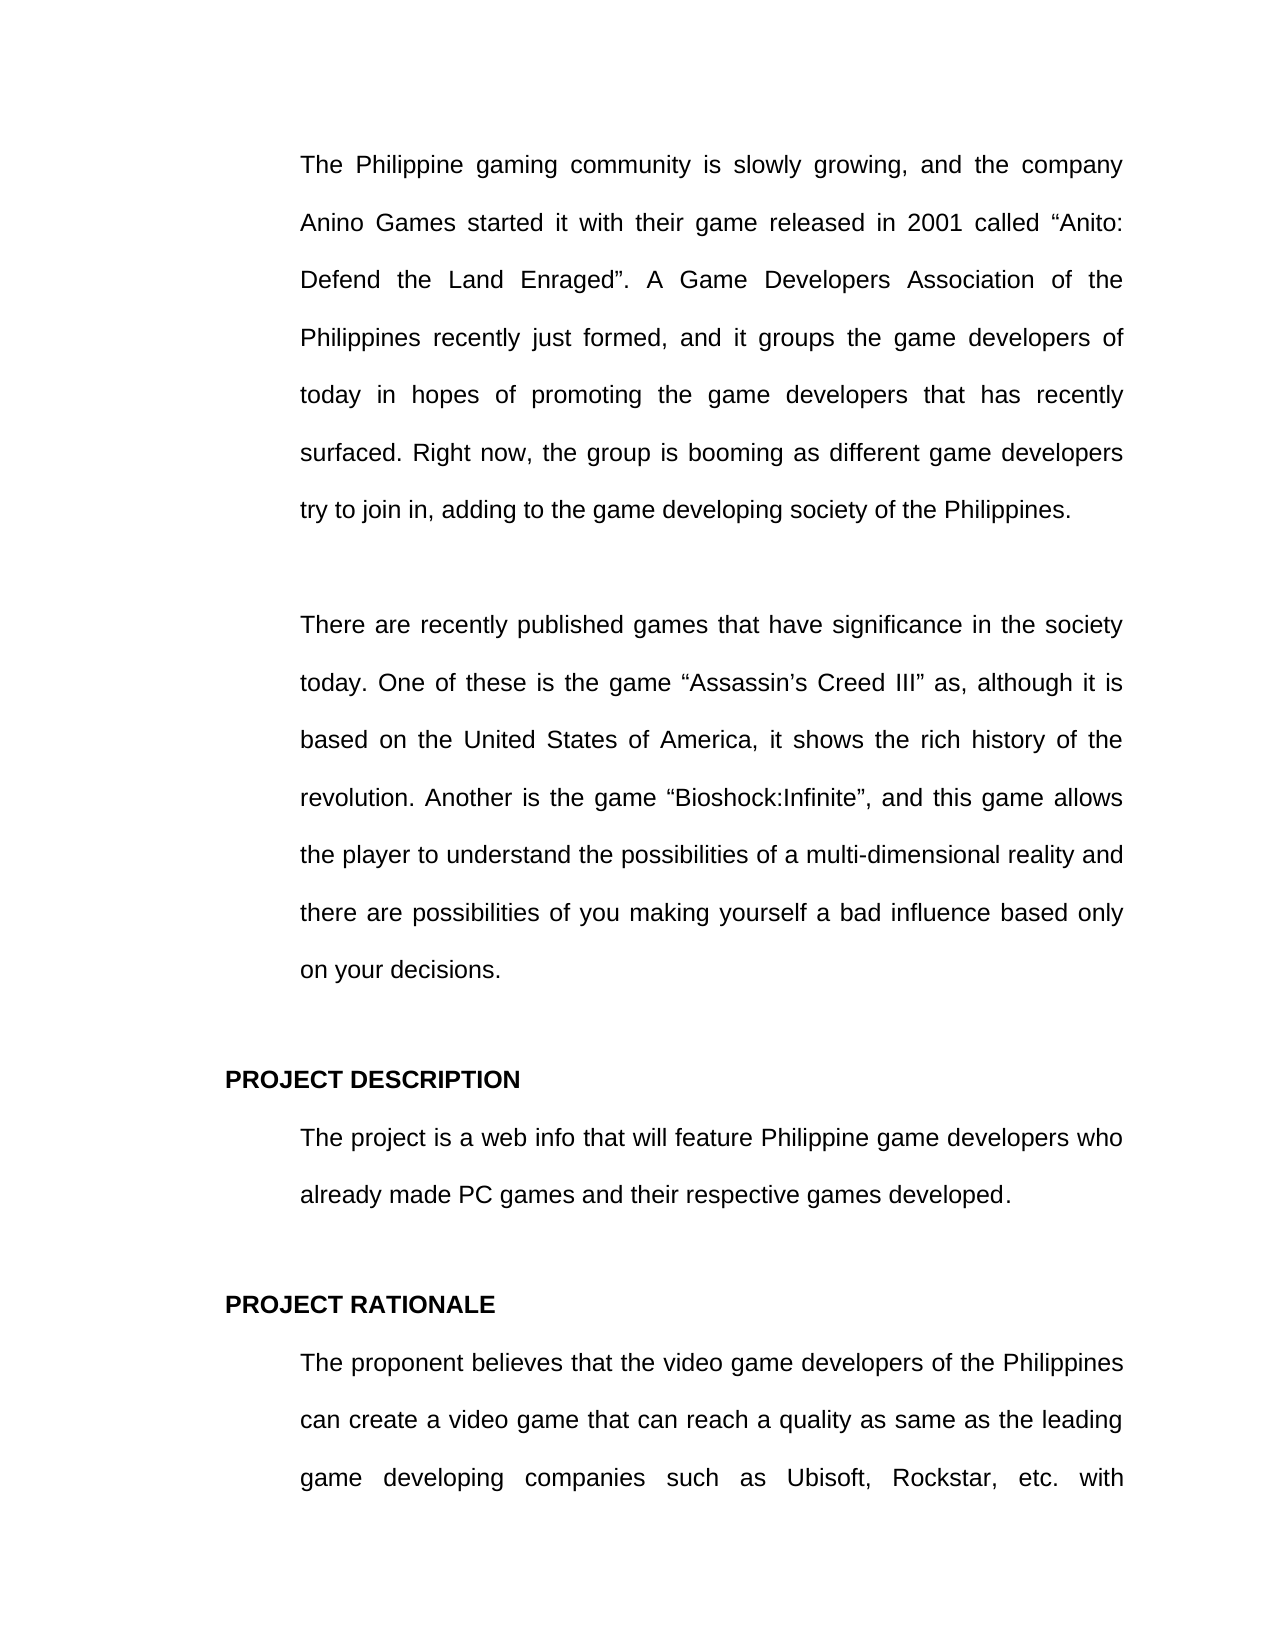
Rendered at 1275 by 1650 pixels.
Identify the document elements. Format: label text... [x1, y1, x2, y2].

text PROJECT RATIONALE [225, 1290, 1125, 1319]
text There are recently published games that have significance in the society today. One of these is the game “Assassin’s Creed III” as, although it is based on the United States of America, it shows the rich history of the revolution. Another is the game “Bioshock:Infinite”, and this game allows the player to understand the possibilities of a multi-dimensional reality and there are possibilities of you making yourself a bad influence based only on your decisions. [300, 610, 1125, 984]
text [300, 1348, 1125, 1492]
text PROJECT DESCRIPTION [225, 1065, 1125, 1094]
text The Philippine gaming community is slowly growing, and the company Anino Games started it with their game released in 2001 called “Anito: Defend the Land Enraged”. A Game Developers Association of the Philippines recently just formed, and it groups the game developers of today in hopes of promoting the game developers that has recently surfaced. Right now, the group is booming as different game developers try to join in, adding to the game developing society of the Philippines. [300, 150, 1125, 524]
text The project is a web info that will feature Philippine game developers who already made PC games and their respective games developed. [300, 1123, 1125, 1209]
